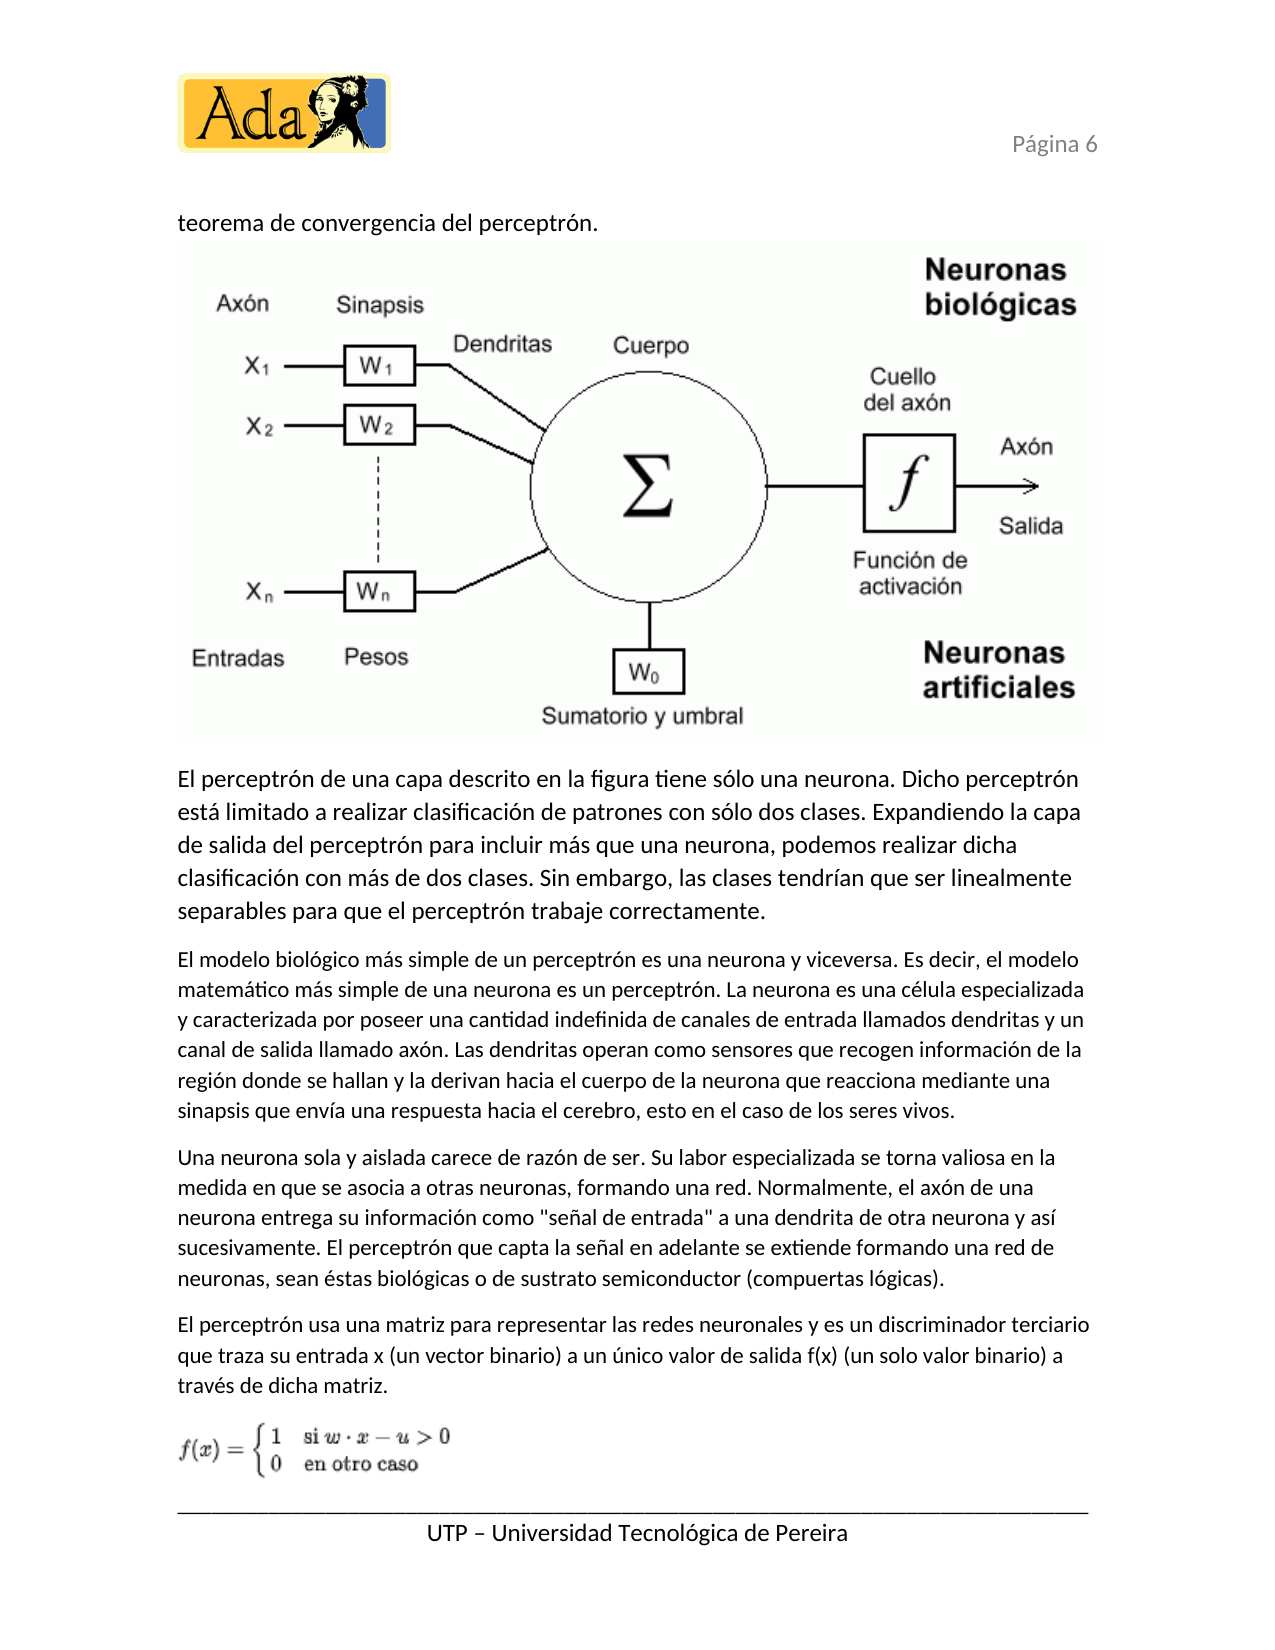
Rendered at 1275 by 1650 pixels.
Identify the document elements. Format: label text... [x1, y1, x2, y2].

text El perceptrón usa una matriz para representar las redes neuronales y es un discriminador terciario que traza su entrada x (un vector binario) a un único valor de salida f(x) (un solo valor binario) a través de dicha matriz. [177, 1311, 1098, 1399]
picture [177, 73, 392, 153]
text El modelo biológico más simple de un perceptrón es una neurona y viceversa. Es decir, el modelo matemático más simple de una neurona es un perceptrón. La neurona es una célula especializada y caracterizada por poseer una cantidad indefinida de canales de entrada llamados dendritas y un canal de salida llamado axón. Las dendritas operan como sensores que recogen información de la región donde se hallan y la derivan hacia el cuerpo de la neurona que reacciona mediante una sinapsis que envía una respuesta hacia el cerebro, esto en el caso de los seres vivos. [177, 945, 1098, 1124]
picture [177, 239, 1098, 745]
text Una neurona sola y aislada carece de razón de ser. Su labor especializada se torna valiosa en la medida en que se asocia a otras neuronas, formando una red. Normalmente, el axón de una neurona entrega su información como "señal de entrada" a una dendrita de otra neurona y así sucesivamente. El perceptrón que capta la señal en adelante se extiende formando una red de neuronas, sean éstas biológicas o de sustrato semiconductor (compuertas lógicas). [177, 1143, 1098, 1292]
picture [177, 1417, 456, 1485]
text El perceptrón de una capa descrito en la figura tiene sólo una neurona. Dicho perceptrón está limitado a realizar clasificación de patrones con sólo dos clases. Expandiendo la capa de salida del perceptrón para incluir más que una neurona, podemos realizar dicha clasificación con más de dos clases. Sin embargo, las clases tendrían que ser linealmente separables para que el perceptrón trabaje correctamente. [177, 764, 1098, 926]
